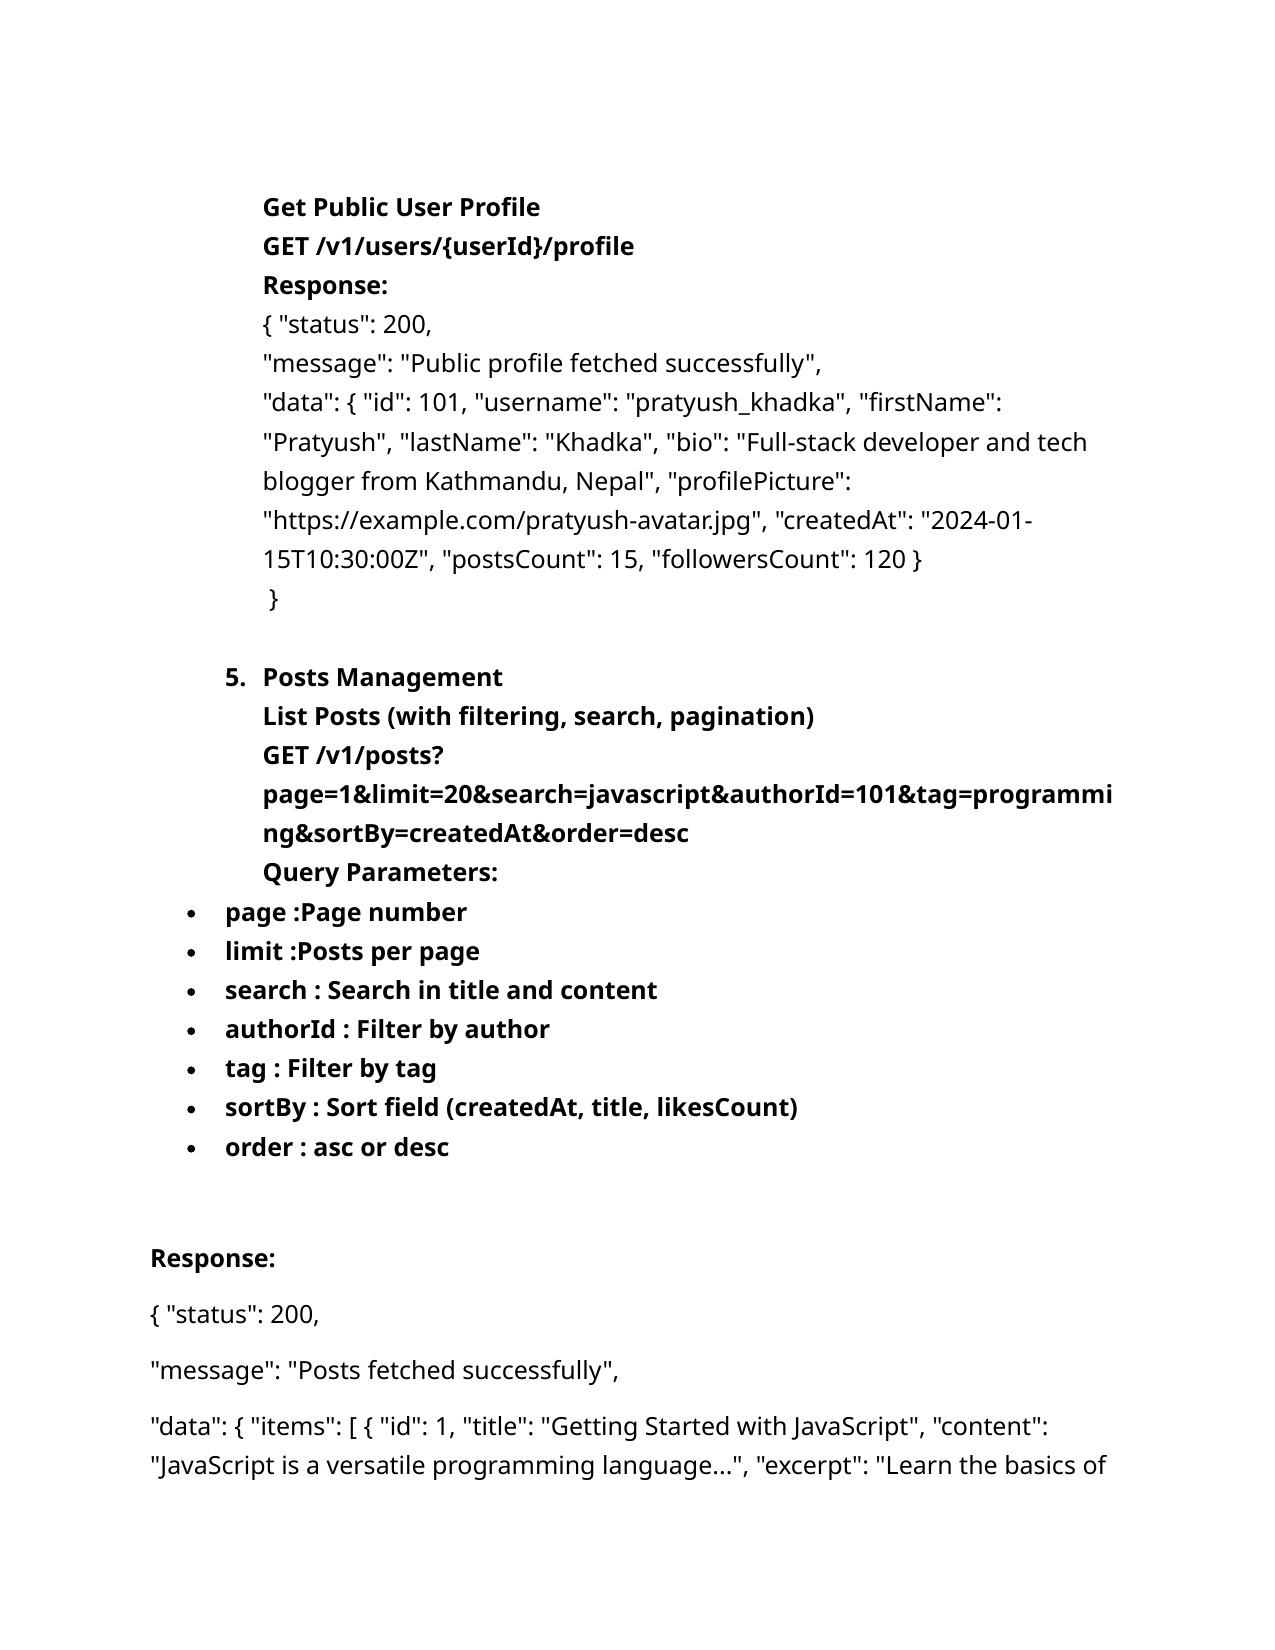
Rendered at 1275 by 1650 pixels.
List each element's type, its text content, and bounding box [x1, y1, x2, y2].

list { "status": 200, [262, 307, 1125, 341]
list tag : Filter by tag [187, 1051, 1125, 1085]
list order : asc or desc [187, 1129, 1125, 1163]
list limit :Posts per page [187, 933, 1125, 967]
list List Posts (with filtering, search, pagination) [262, 698, 1125, 732]
list "message": "Public profile fetched successfully", [262, 346, 1125, 380]
text "message": "Posts fetched successfully", [150, 1352, 1125, 1387]
list search : Search in title and content [187, 972, 1125, 1007]
list GET /v1/users/{userId}/profile [262, 228, 1125, 262]
list Query Parameters: [262, 855, 1125, 889]
list } [262, 581, 1125, 615]
text { "status": 200, [150, 1297, 1125, 1331]
list GET /v1/posts?page=1&limit=20&search=javascript&authorId=101&tag=programming&sortBy=createdAt&order=desc [262, 737, 1125, 850]
list sortBy : Sort field (createdAt, title, likesCount) [187, 1090, 1125, 1124]
list Posts Management [225, 659, 1125, 693]
list authorId : Filter by author [187, 1012, 1125, 1046]
text Response: [150, 1241, 1125, 1275]
list "data": { "id": 101, "username": "pratyush_khadka", "firstName": "Pratyush", "lastName": "Khadka", "bio": "Full-stack developer and tech blogger from Kathmandu, Nepal", "profilePicture": "https://example.com/pratyush-avatar.jpg", "createdAt": "2024-01-15T10:30:00Z", "postsCount": 15, "followersCount": 120 } [262, 385, 1125, 576]
list Get Public User Profile [262, 189, 1125, 223]
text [150, 1408, 1125, 1482]
list Response: [262, 267, 1125, 302]
list page :Page number [187, 894, 1125, 928]
